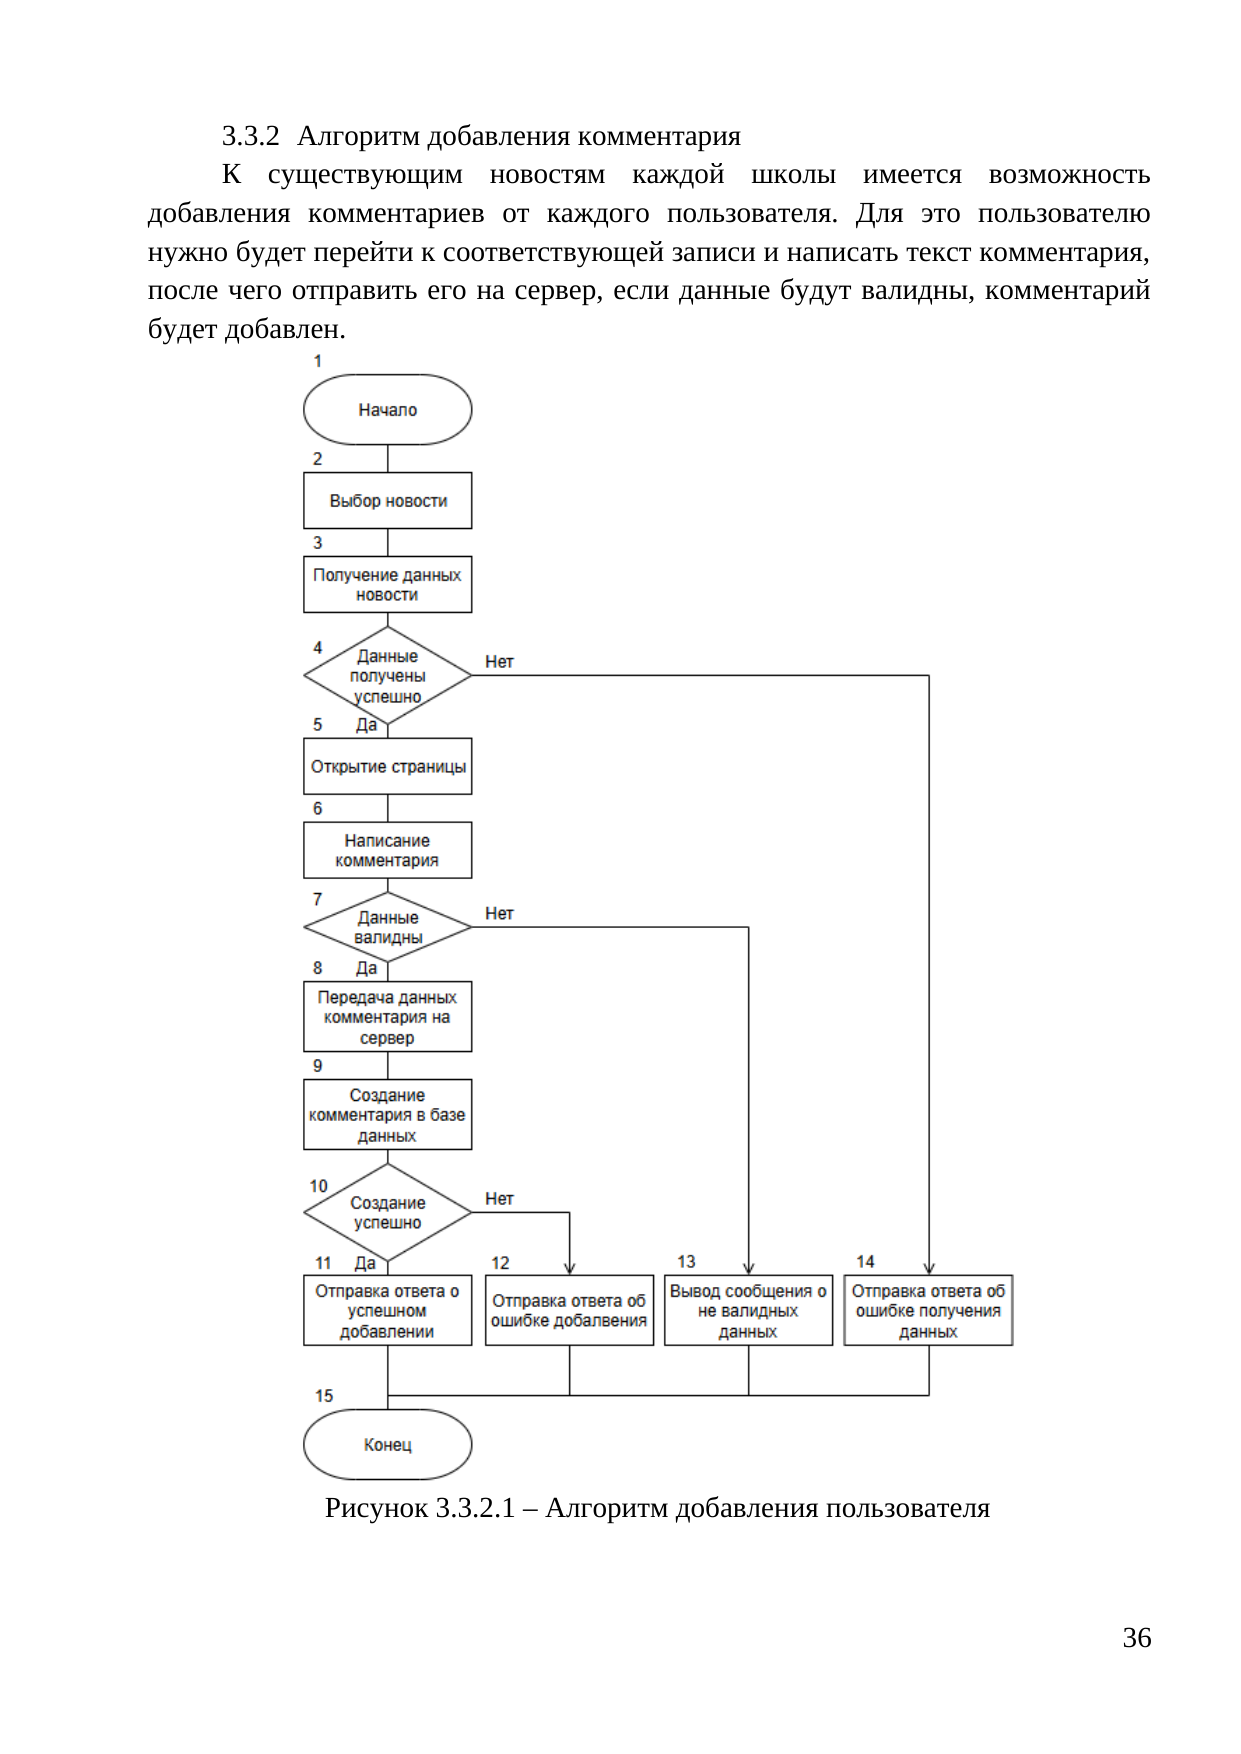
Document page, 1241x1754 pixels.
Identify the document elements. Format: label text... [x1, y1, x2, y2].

list Алгоритм добавления комментария [222, 118, 1152, 152]
text Рисунок 3.3.2.1 – Алгоритм добавления пользователя [221, 1490, 1152, 1524]
picture [295, 349, 1021, 1486]
text К существующим новостям каждой школы имеется возможность добавления комментариев от каждого пользователя. Для это пользователю нужно будет перейти к соответствующей записи и написать текст комментария, после чего отправить его на сервер, если данные будут валидны, комментарий будет добавлен. [148, 157, 1152, 344]
